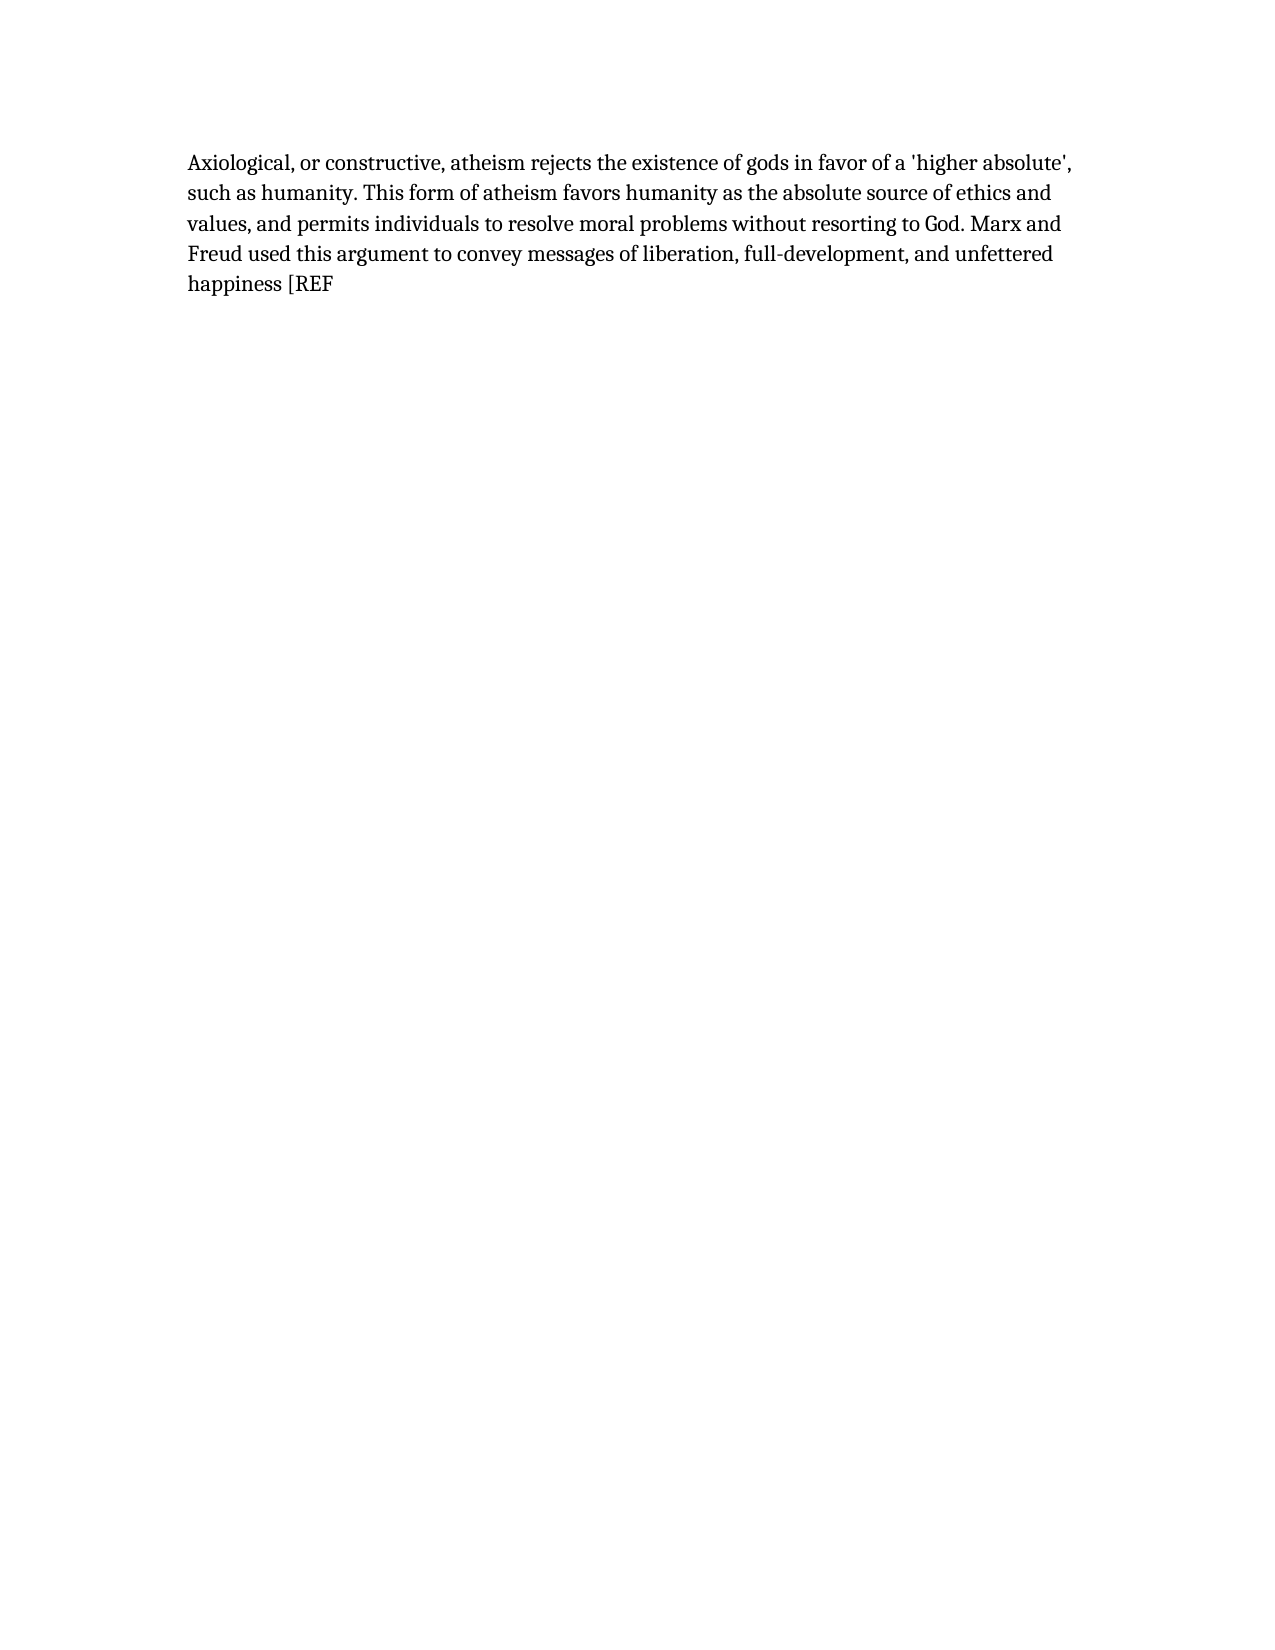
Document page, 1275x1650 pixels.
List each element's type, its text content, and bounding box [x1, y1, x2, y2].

text Axiological, or constructive, atheism rejects the existence of gods in favor of a 'higher absolute', such as humanity. This form of atheism favors humanity as the absolute source of ethics and values, and permits individuals to resolve moral problems without resorting to God. Marx and Freud used this argument to convey messages of liberation, full-development, and unfettered happiness [REF [187, 150, 1087, 297]
